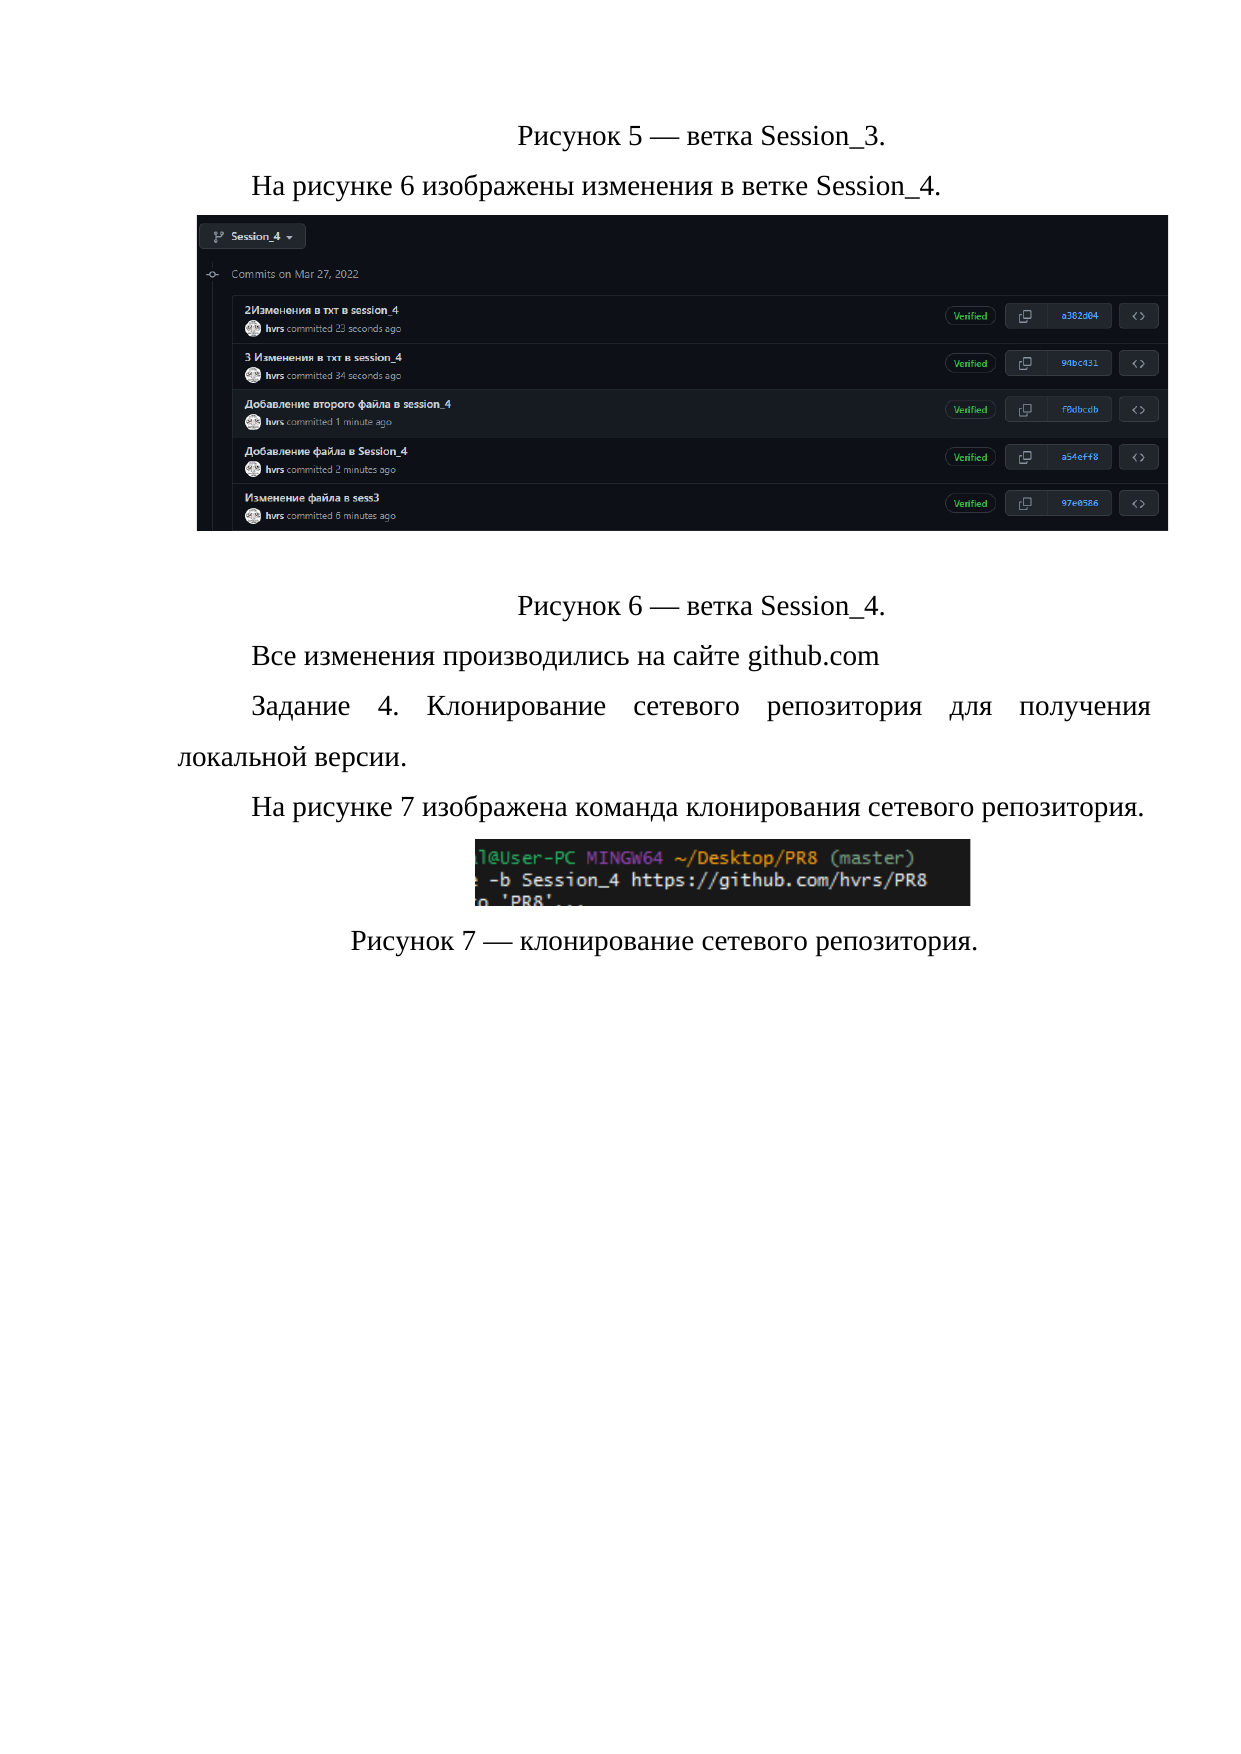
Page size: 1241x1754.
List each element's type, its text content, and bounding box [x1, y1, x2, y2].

text Задание 4. Клонирование сетевого репозитория для получения локальной версии. [177, 688, 1152, 772]
text На рисунке 6 изображены изменения в ветке Session_4. [177, 168, 1152, 202]
text На рисунке 7 изображена команда клонирования сетевого репозитория. [177, 789, 1152, 822]
text Рисунок 7 — клонирование сетевого репозитория. [177, 923, 1152, 957]
picture [475, 839, 971, 906]
picture [196, 215, 1168, 531]
text Все изменения производились на сайте github.com [177, 638, 1152, 672]
text Рисунок 5 — ветка Session_3. [177, 118, 1152, 152]
